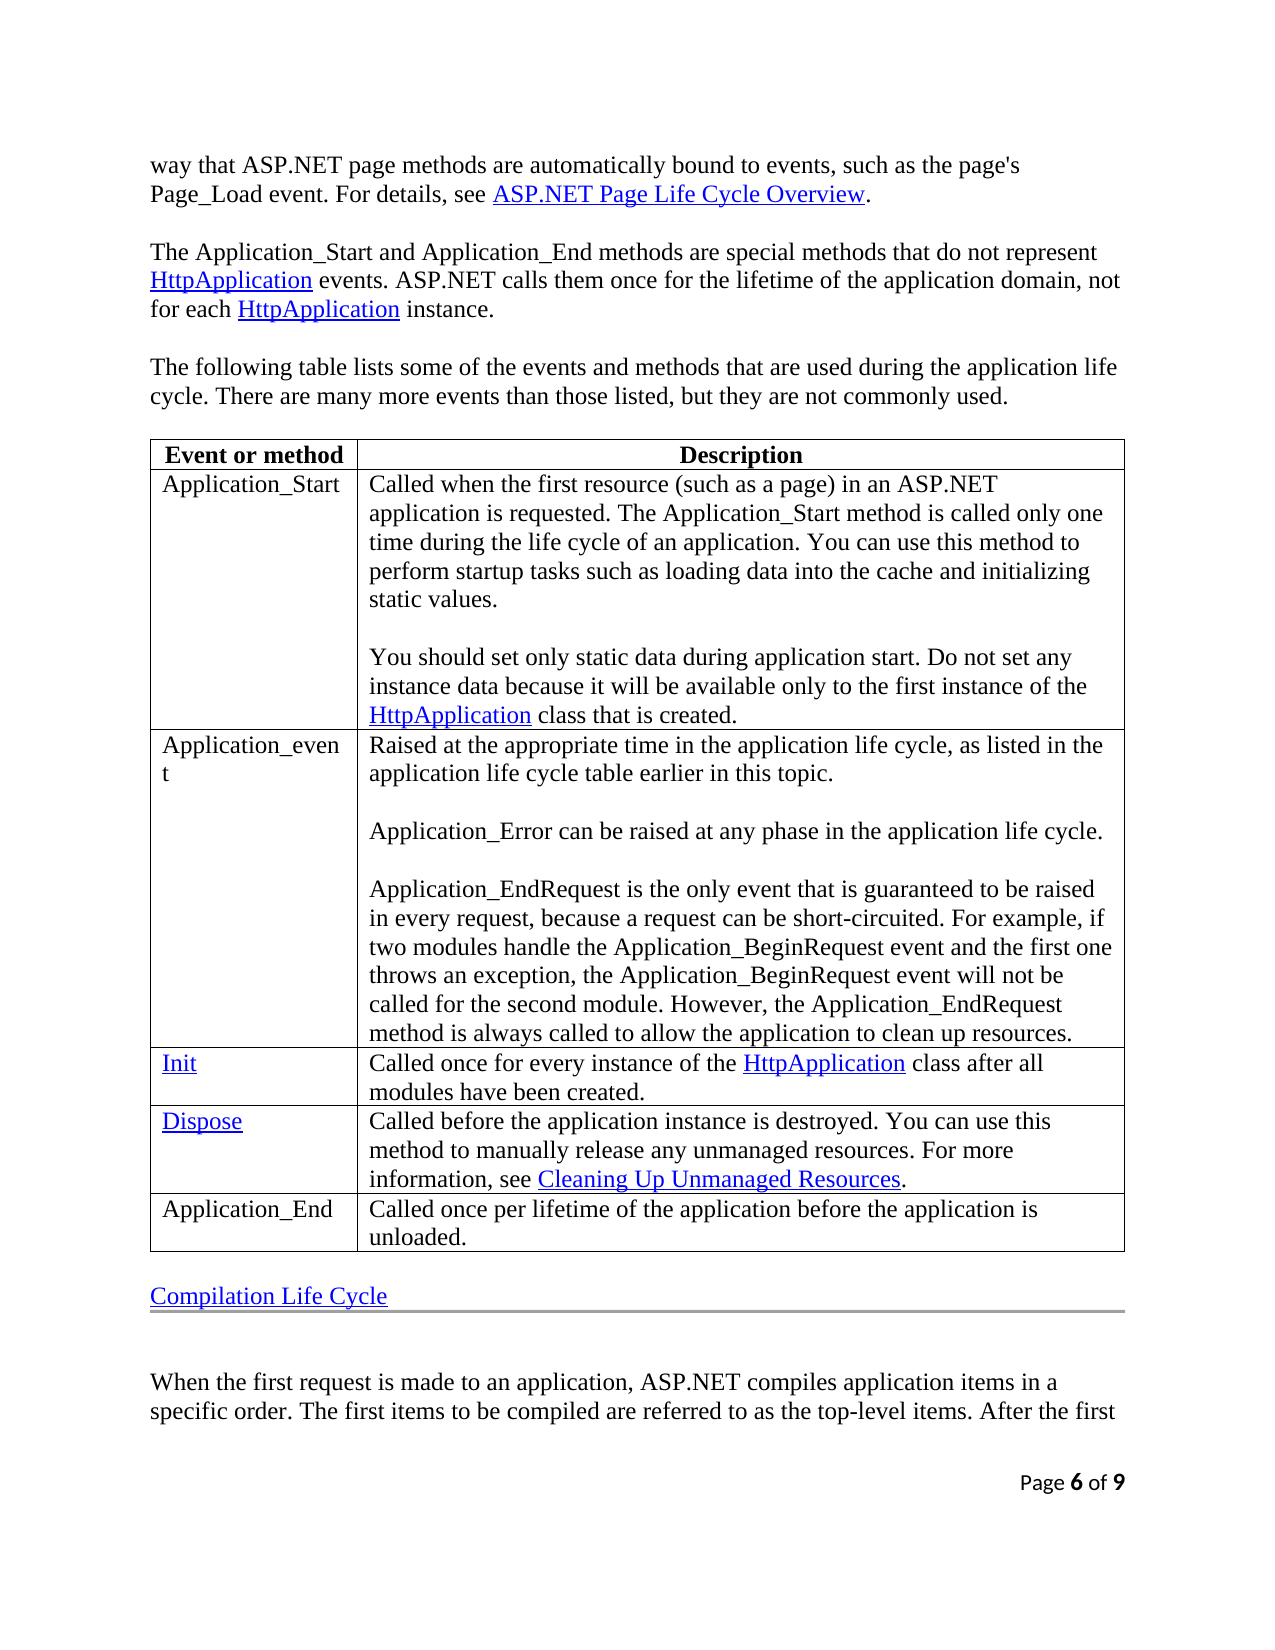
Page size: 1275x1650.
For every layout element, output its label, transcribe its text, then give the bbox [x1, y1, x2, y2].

text The Application_Start and Application_End methods are special methods that do not represent HttpApplication events. ASP.NET calls them once for the lifetime of the application domain, not for each HttpApplication instance. [150, 237, 1125, 323]
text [150, 150, 1125, 207]
table_cell Called before the application instance is destroyed. You can use this method to manually release any unmanaged resources. For more information, see Cleaning Up Unmanaged Resources. [358, 1106, 1124, 1193]
table_cell Called when the first resource (such as a page) in an ASP.NET application is requested. The Application_Start method is called only one time during the life cycle of an application. You can use this method to perform startup tasks such as loading data into the cache and initializing static values. You should set only static data during application start. Do not set any instance data because it will be available only to the first instance of the HttpApplication class that is created. [358, 470, 1124, 729]
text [150, 1367, 1125, 1424]
table_cell Raised at the appropriate time in the application life cycle, as listed in the application life cycle table earlier in this topic. Application_Error can be raised at any phase in the application life cycle. Application_EndRequest is the only event that is guaranteed to be raised in every request, because a request can be short-circuited. For example, if two modules handle the Application_BeginRequest event and the first one throws an exception, the Application_BeginRequest event will not be called for the second module. However, the Application_EndRequest method is always called to allow the application to clean up resources. [358, 730, 1124, 1047]
table_cell Called once per lifetime of the application before the application is unloaded. [358, 1194, 1124, 1251]
table_cell Dispose [151, 1106, 357, 1193]
text Compilation Life Cycle [150, 1281, 1125, 1309]
table_cell Application_End [151, 1194, 357, 1251]
table_header Description [358, 440, 1124, 468]
table_cell Called once for every instance of the HttpApplication class after all modules have been created. [358, 1048, 1124, 1105]
text The following table lists some of the events and methods that are used during the application life cycle. There are many more events than those listed, but they are not commonly used. [150, 352, 1125, 409]
table_cell Application_Start [151, 470, 357, 729]
table_header Event or method [151, 440, 357, 468]
table_cell Init [151, 1048, 357, 1105]
table_cell Application_event [151, 730, 357, 1047]
